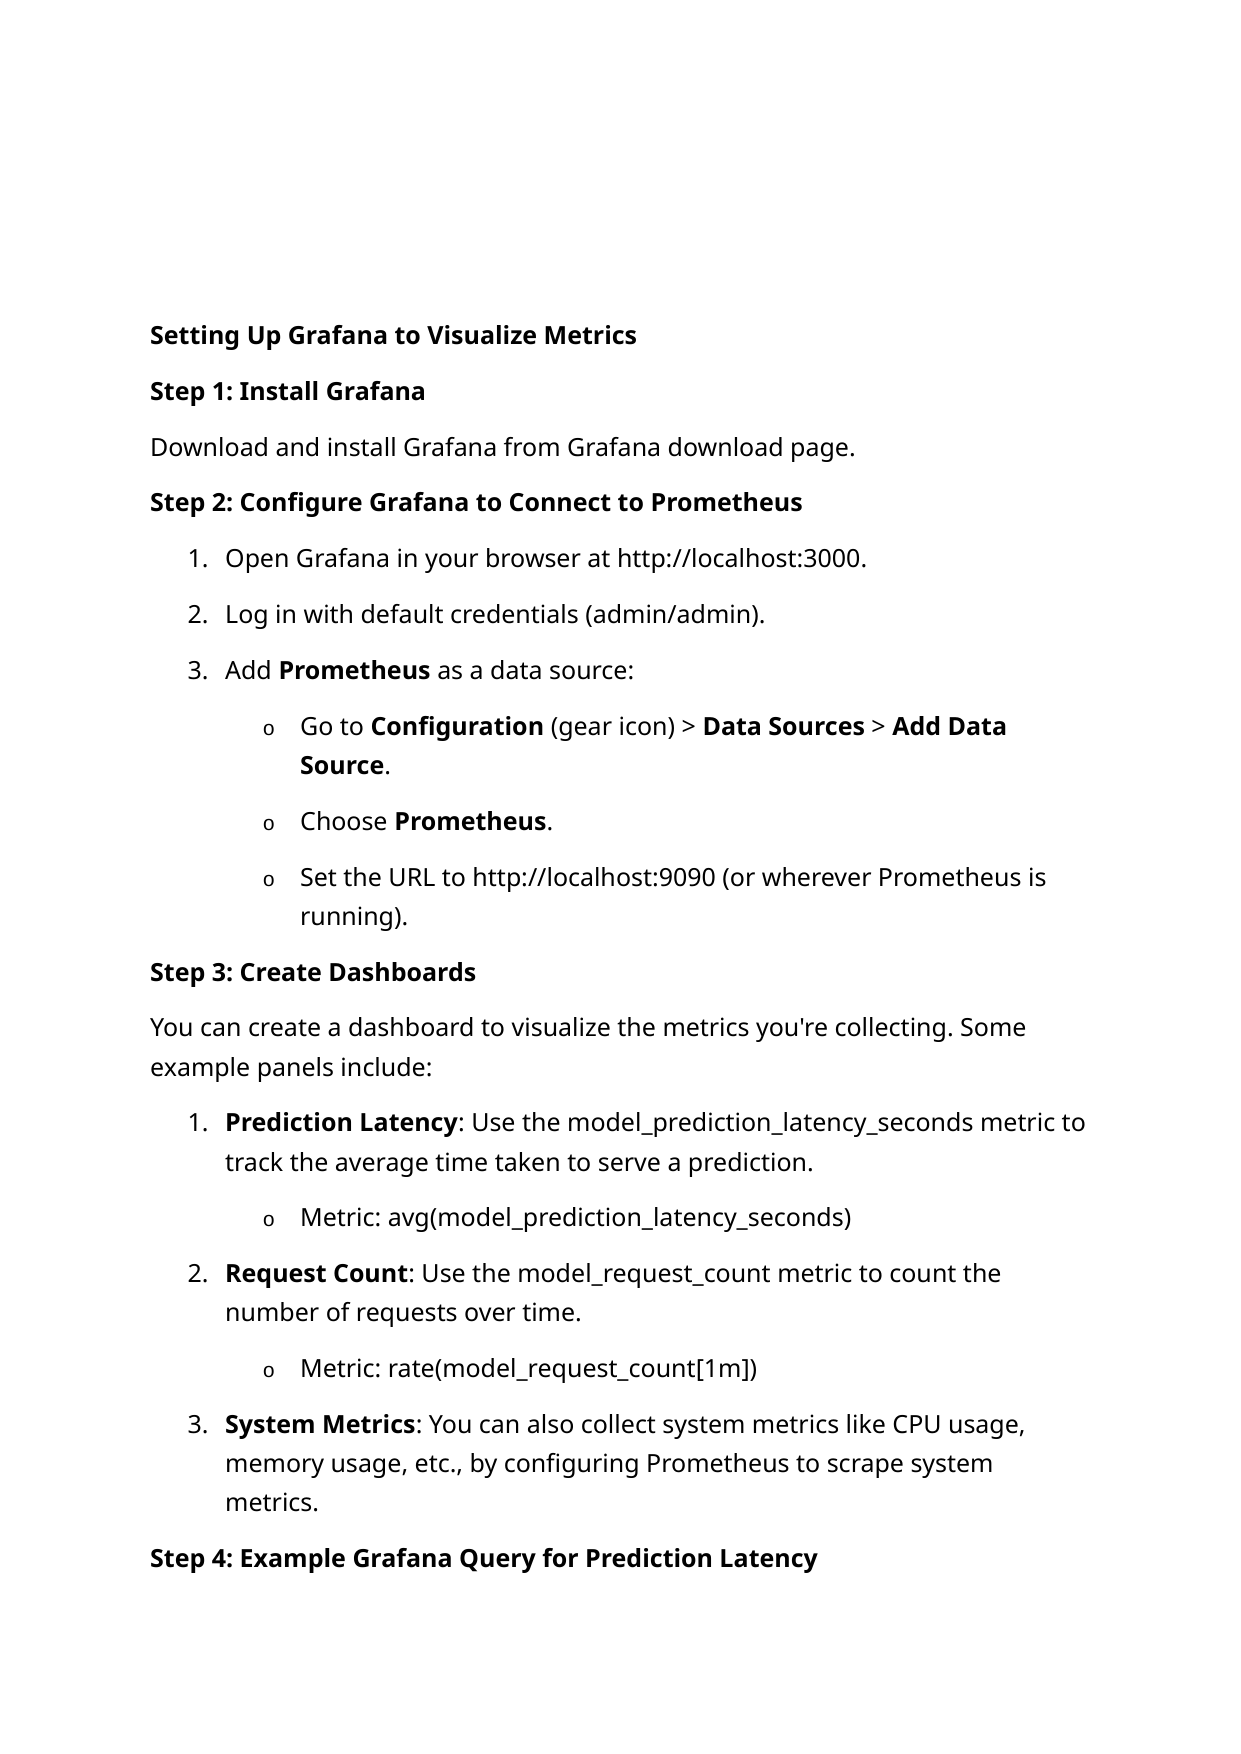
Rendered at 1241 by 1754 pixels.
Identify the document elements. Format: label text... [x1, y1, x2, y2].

text You can create a dashboard to visualize the metrics you're collecting. Some example panels include: [150, 1010, 1090, 1083]
text Download and install Grafana from Grafana download page. [150, 429, 1090, 463]
list Log in with default credentials (admin/admin). [187, 597, 1090, 631]
text Step 4: Example Grafana Query for Prediction Latency [150, 1541, 1090, 1575]
list Request Count: Use the model_request_count metric to count the number of requests over time. [187, 1256, 1090, 1329]
text Setting Up Grafana to Visualize Metrics [150, 317, 1090, 352]
list Choose Prometheus. [262, 803, 1090, 837]
text Step 3: Create Dashboards [150, 954, 1090, 988]
list Open Grafana in your browser at http://localhost:3000. [187, 541, 1090, 575]
list Metric: rate(model_request_count[1m]) [262, 1351, 1090, 1385]
list Set the URL to http://localhost:9090 (or wherever Prometheus is running). [262, 859, 1090, 932]
list System Metrics: You can also collect system metrics like CPU usage, memory usage, etc., by configuring Prometheus to scrape system metrics. [187, 1407, 1090, 1519]
text Step 2: Configure Grafana to Connect to Prometheus [150, 485, 1090, 519]
text Step 1: Install Grafana [150, 373, 1090, 407]
list Go to Configuration (gear icon) > Data Sources > Add Data Source. [262, 708, 1090, 782]
list Add Prometheus as a data source: [187, 652, 1090, 687]
list Prediction Latency: Use the model_prediction_latency_seconds metric to track the average time taken to serve a prediction. [187, 1105, 1090, 1178]
list Metric: avg(model_prediction_latency_seconds) [262, 1200, 1090, 1234]
